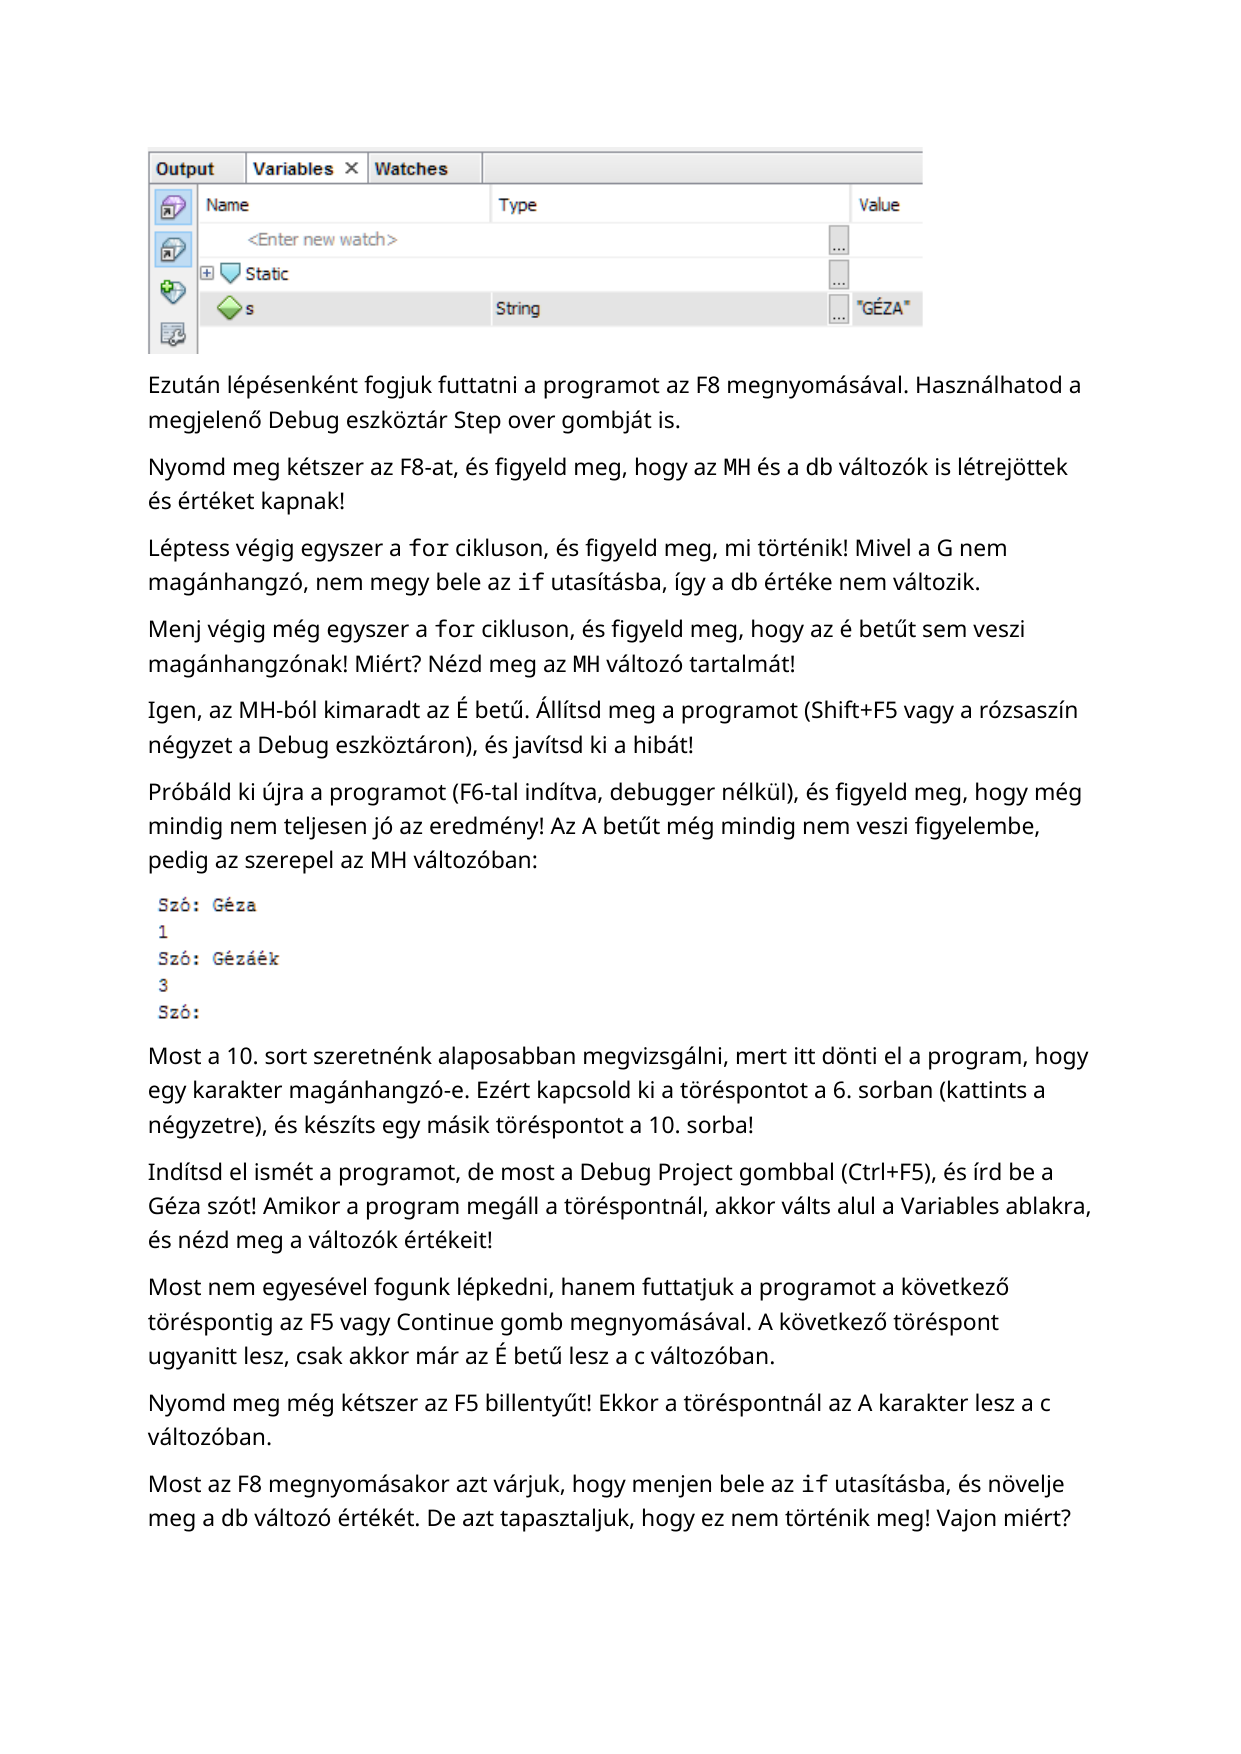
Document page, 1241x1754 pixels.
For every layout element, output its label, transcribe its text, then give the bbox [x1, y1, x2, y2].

picture [147, 891, 292, 1025]
text Indítsd el ismét a programot, de most a Debug Project gombbal (Ctrl+F5), és írd be a Géza szót! Amikor a program megáll a töréspontnál, akkor válts alul a Variables ablakra, és nézd meg a változók értékeit! [148, 1155, 1093, 1255]
text Most a 10. sort szeretnénk alaposabban megvizsgálni, mert itt dönti el a program, hogy egy karakter magánhangzó-e. Ezért kapcsold ki a töréspontot a 6. sorban (kattints a négyzetre), és készíts egy másik töréspontot a 10. sorba! [148, 1040, 1093, 1140]
text Próbáld ki újra a programot (F6-tal indítva, debugger nélkül), és figyeld meg, hogy még mindig nem teljesen jó az eredmény! Az A betűt még mindig nem veszi figyelembe, pedig az szerepel az MH változóban: [148, 776, 1093, 876]
text Igen, az MH-ból kimaradt az É betű. Állítsd meg a programot (Shift+F5 vagy a rózsaszín négyzet a Debug eszköztáron), és javítsd ki a hibát! [148, 694, 1093, 760]
text Menj végig még egyszer a for cikluson, és figyeld meg, hogy az é betűt sem veszi magánhangzónak! Miért? Nézd meg az MH változó tartalmát! [148, 613, 1093, 679]
text Nyomd meg kétszer az F8-at, és figyeld meg, hogy az MH és a db változók is létrejöttek és értéket kapnak! [148, 451, 1093, 516]
text Nyomd meg még kétszer az F5 billentyűt! Ekkor a töréspontnál az A karakter lesz a c változóban. [148, 1387, 1093, 1452]
text Most az F8 megnyomásakor azt várjuk, hogy menjen bele az if utasításba, és növelje meg a db változó értékét. De azt tapasztaljuk, hogy ez nem történik meg! Vajon miért? [148, 1468, 1093, 1533]
text Most nem egyesével fogunk lépkedni, hanem futtatjuk a programot a következő töréspontig az F5 vagy Continue gomb megnyomásával. A következő töréspont ugyanitt lesz, csak akkor már az É betű lesz a c változóban. [148, 1271, 1093, 1371]
text Ezután lépésenként fogjuk futtatni a programot az F8 megnyomásával. Használhatod a megjelenő Debug eszköztár Step over gombját is. [148, 369, 1093, 435]
text Léptess végig egyszer a for cikluson, és figyeld meg, mi történik! Mivel a G nem magánhangzó, nem megy bele az if utasításba, így a db értéke nem változik. [148, 532, 1093, 598]
picture [147, 147, 923, 354]
